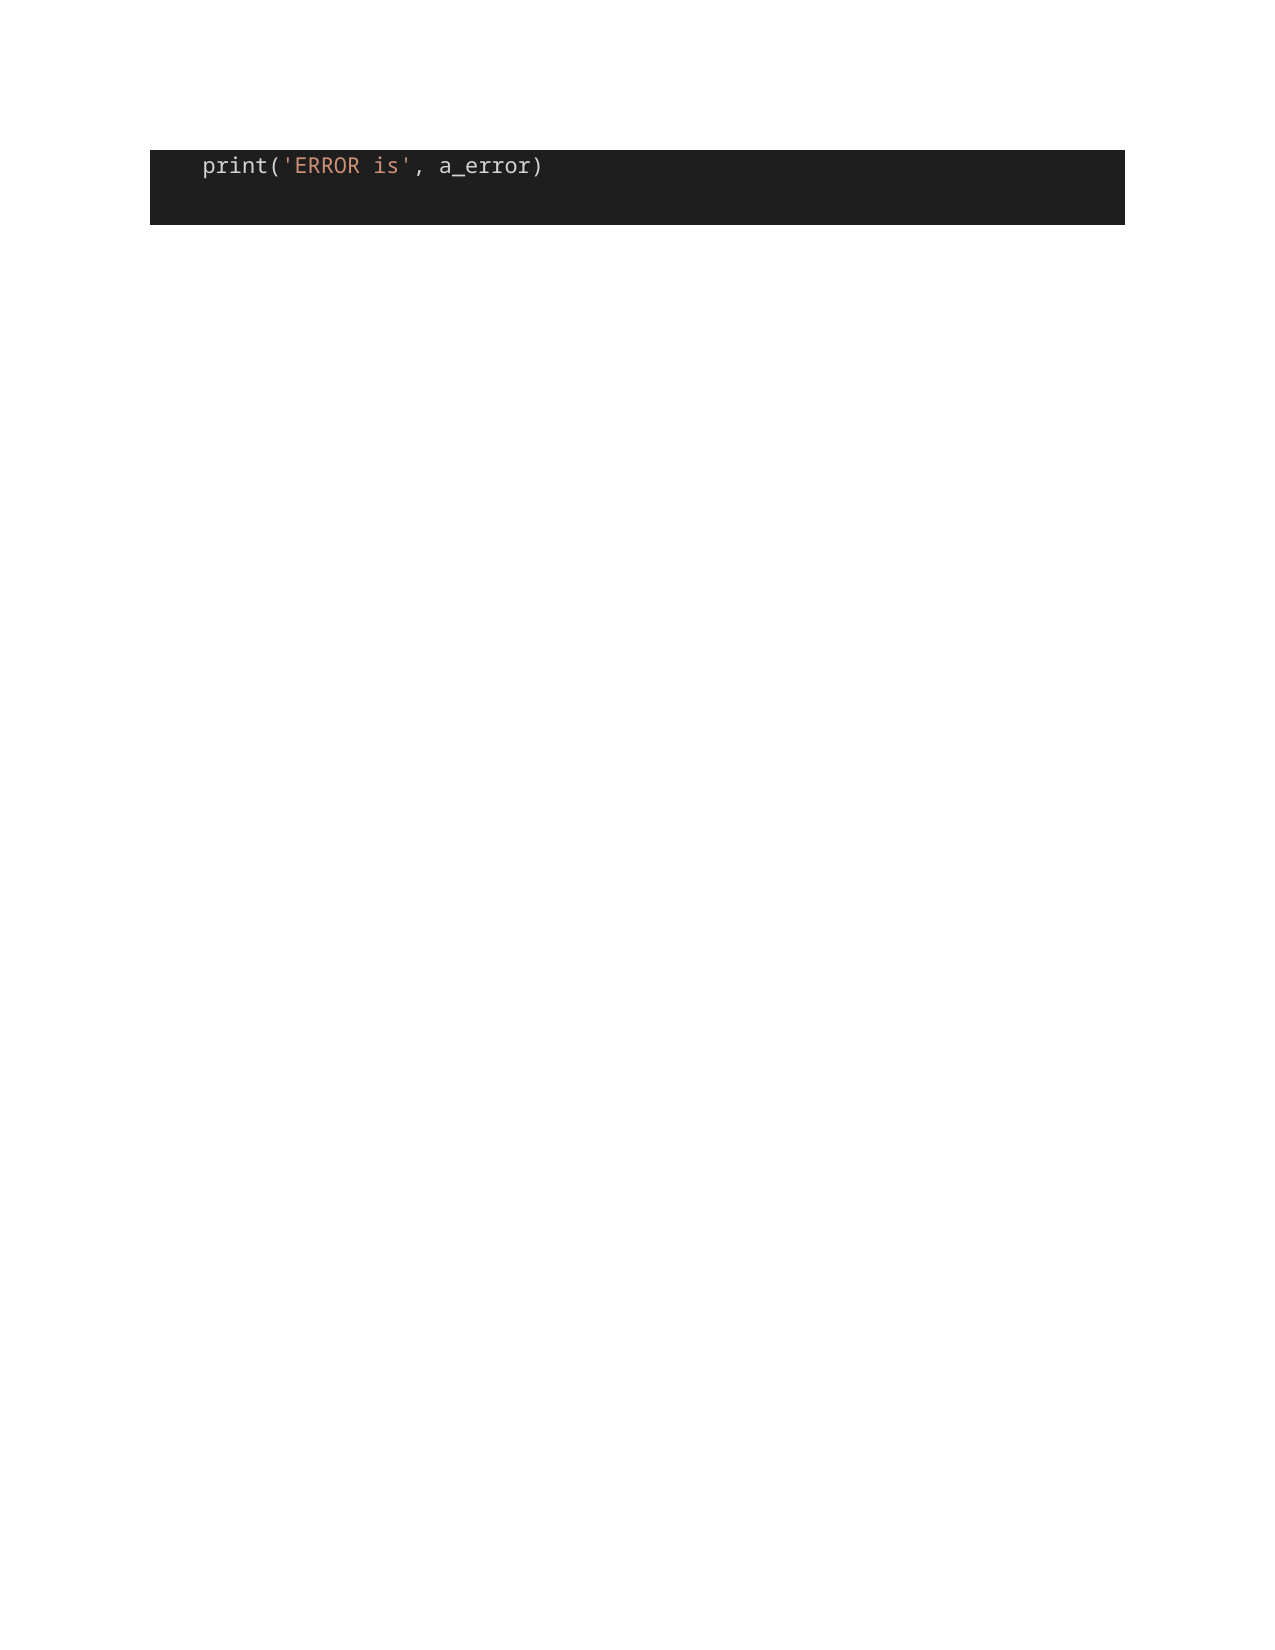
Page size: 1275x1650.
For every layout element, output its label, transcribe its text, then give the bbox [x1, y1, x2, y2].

text print('ERROR is', a_error) [150, 150, 1125, 180]
